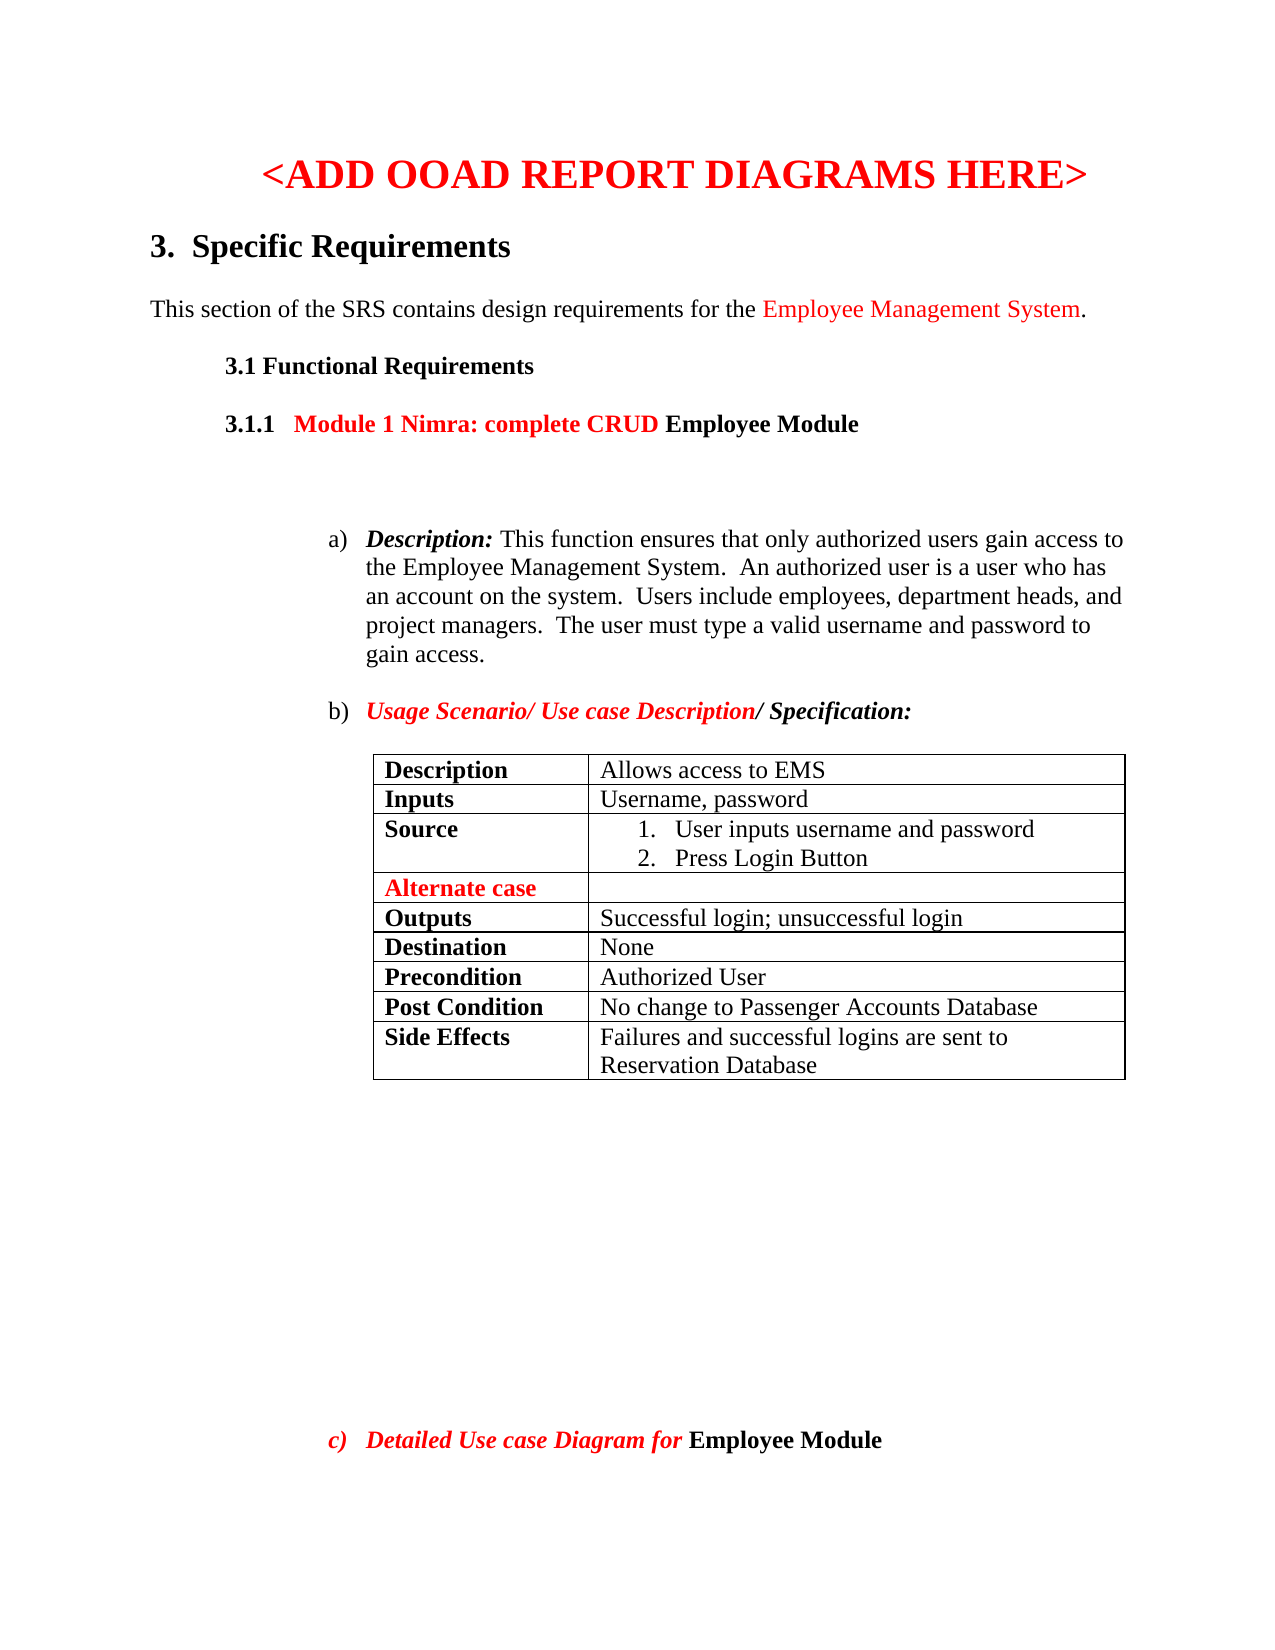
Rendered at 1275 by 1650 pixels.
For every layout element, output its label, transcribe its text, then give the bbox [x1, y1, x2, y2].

table_cell Authorized User [589, 962, 1124, 991]
text This section of the SRS contains design requirements for the Employee Management System. [150, 294, 1125, 322]
table_cell None [589, 933, 1124, 961]
table_cell Failures and successful logins are sent to Reservation Database [589, 1022, 1124, 1079]
table_header Description [374, 755, 588, 783]
subtitle <ADD OOAD REPORT DIAGRAMS HERE> [150, 150, 1125, 198]
table_cell Side Effects [374, 1022, 588, 1079]
text 3.1 Functional Requirements [150, 351, 1125, 380]
table_cell Precondition [374, 962, 588, 991]
table_cell Destination [374, 933, 588, 961]
table_cell Source [374, 814, 588, 872]
table_cell Alternate case [374, 873, 588, 902]
table_cell Inputs [374, 785, 588, 813]
table_cell No change to Passenger Accounts Database [589, 992, 1124, 1021]
list Description: This function ensures that only authorized users gain access to the Employee Management System. An authorized user is a user who has an account on the system. Users include employees, department heads, and project managers. The user must type a valid username and password to gain access. [328, 524, 1125, 667]
table_cell Username, password [589, 785, 1124, 813]
text 3. Specific Requirements [150, 227, 1125, 265]
list Detailed Use case Diagram for Employee Module [328, 1425, 1125, 1454]
text 3.1.1 Module 1 Nimra: complete CRUD Employee Module [150, 409, 1125, 437]
table_cell Outputs [374, 903, 588, 931]
table_cell Successful login; unsuccessful login [589, 903, 1124, 931]
table_header Allows access to EMS [589, 755, 1124, 783]
table_cell [589, 873, 1124, 902]
table_cell User inputs username and password Press Login Button [589, 814, 1124, 872]
table_cell Post Condition [374, 992, 588, 1021]
list Usage Scenario/ Use case Description/ Specification: [328, 696, 1125, 725]
